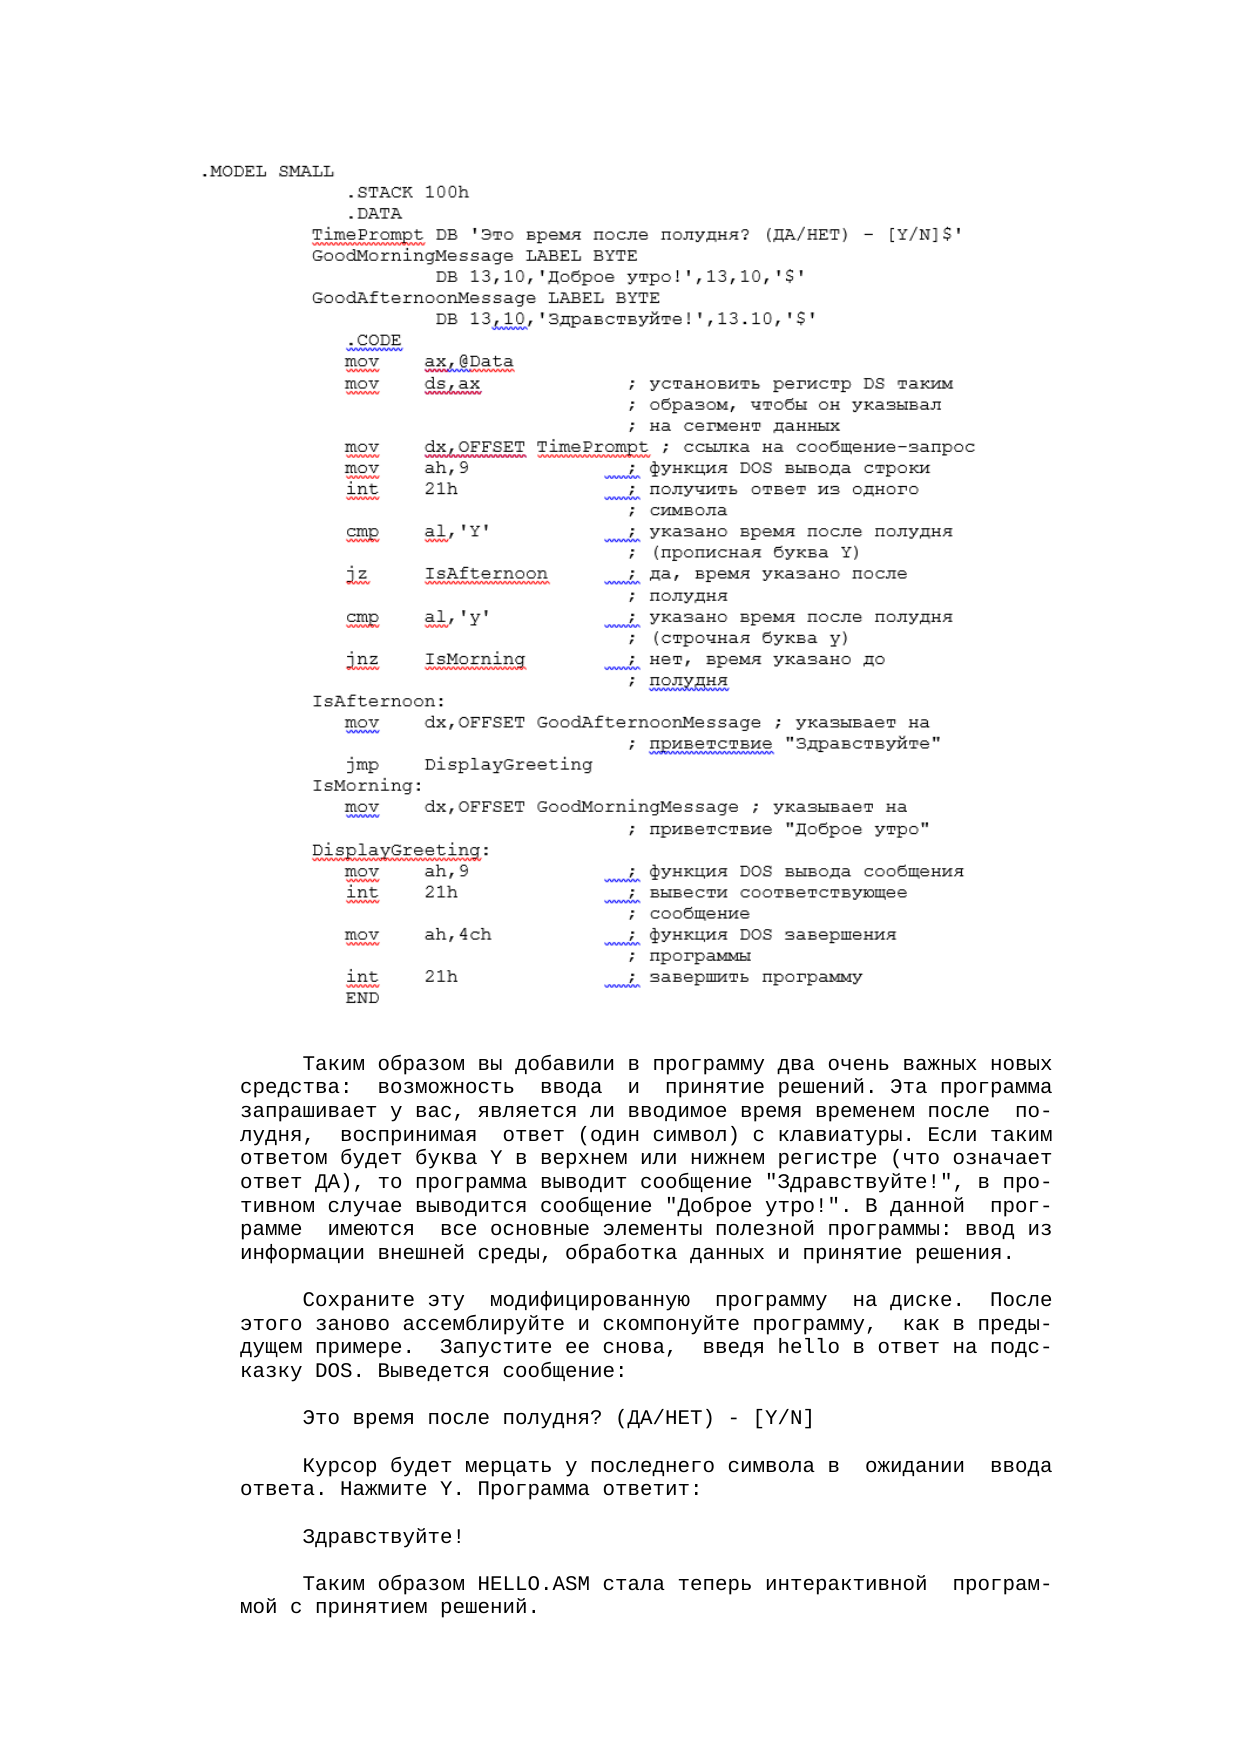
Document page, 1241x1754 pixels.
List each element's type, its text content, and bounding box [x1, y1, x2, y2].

text ответ ДА), то программа выводит сообщение "Здравствуйте!", в про- [177, 1171, 1152, 1194]
text Курсор будет мерцать у последнего символа в ожидании ввода [177, 1455, 1152, 1478]
text ответом будет буква Y в верхнем или нижнем регистре (что означает [177, 1147, 1152, 1171]
text информации внешней среды, обработка данных и принятие решения. [177, 1242, 1152, 1266]
text тивном случае выводится сообщение "Доброе утро!". В данной прог- [177, 1194, 1152, 1218]
text Это время после полудня? (ДА/НЕТ) - [Y/N] [177, 1407, 1152, 1431]
text мой с принятием решений. [177, 1597, 1152, 1620]
text Сохраните эту модифицированную программу на диске. После [177, 1289, 1152, 1313]
text ответа. Нажмите Y. Программа ответит: [177, 1478, 1152, 1502]
text запрашивает у вас, является ли вводимое время временем после по- [177, 1100, 1152, 1124]
text рамме имеются все основные элементы полезной программы: ввод из [177, 1218, 1152, 1242]
text дущем примере. Запустите ее снова, введя hello в ответ на подс- [177, 1336, 1152, 1360]
text казку DOS. Выведется сообщение: [177, 1360, 1152, 1384]
text Таким образом HELLO.ASM стала теперь интерактивной програм- [177, 1573, 1152, 1597]
text средства: возможность ввода и принятие решений. Эта программа [177, 1076, 1152, 1100]
picture [177, 146, 1015, 1023]
text этого заново ассемблируйте и скомпонуйте программу, как в преды- [177, 1313, 1152, 1336]
text Таким образом вы добавили в программу два очень важных новых [177, 1053, 1152, 1076]
text Здравствуйте! [177, 1526, 1152, 1549]
text лудня, воспринимая ответ (один символ) с клавиатуры. Если таким [177, 1124, 1152, 1147]
